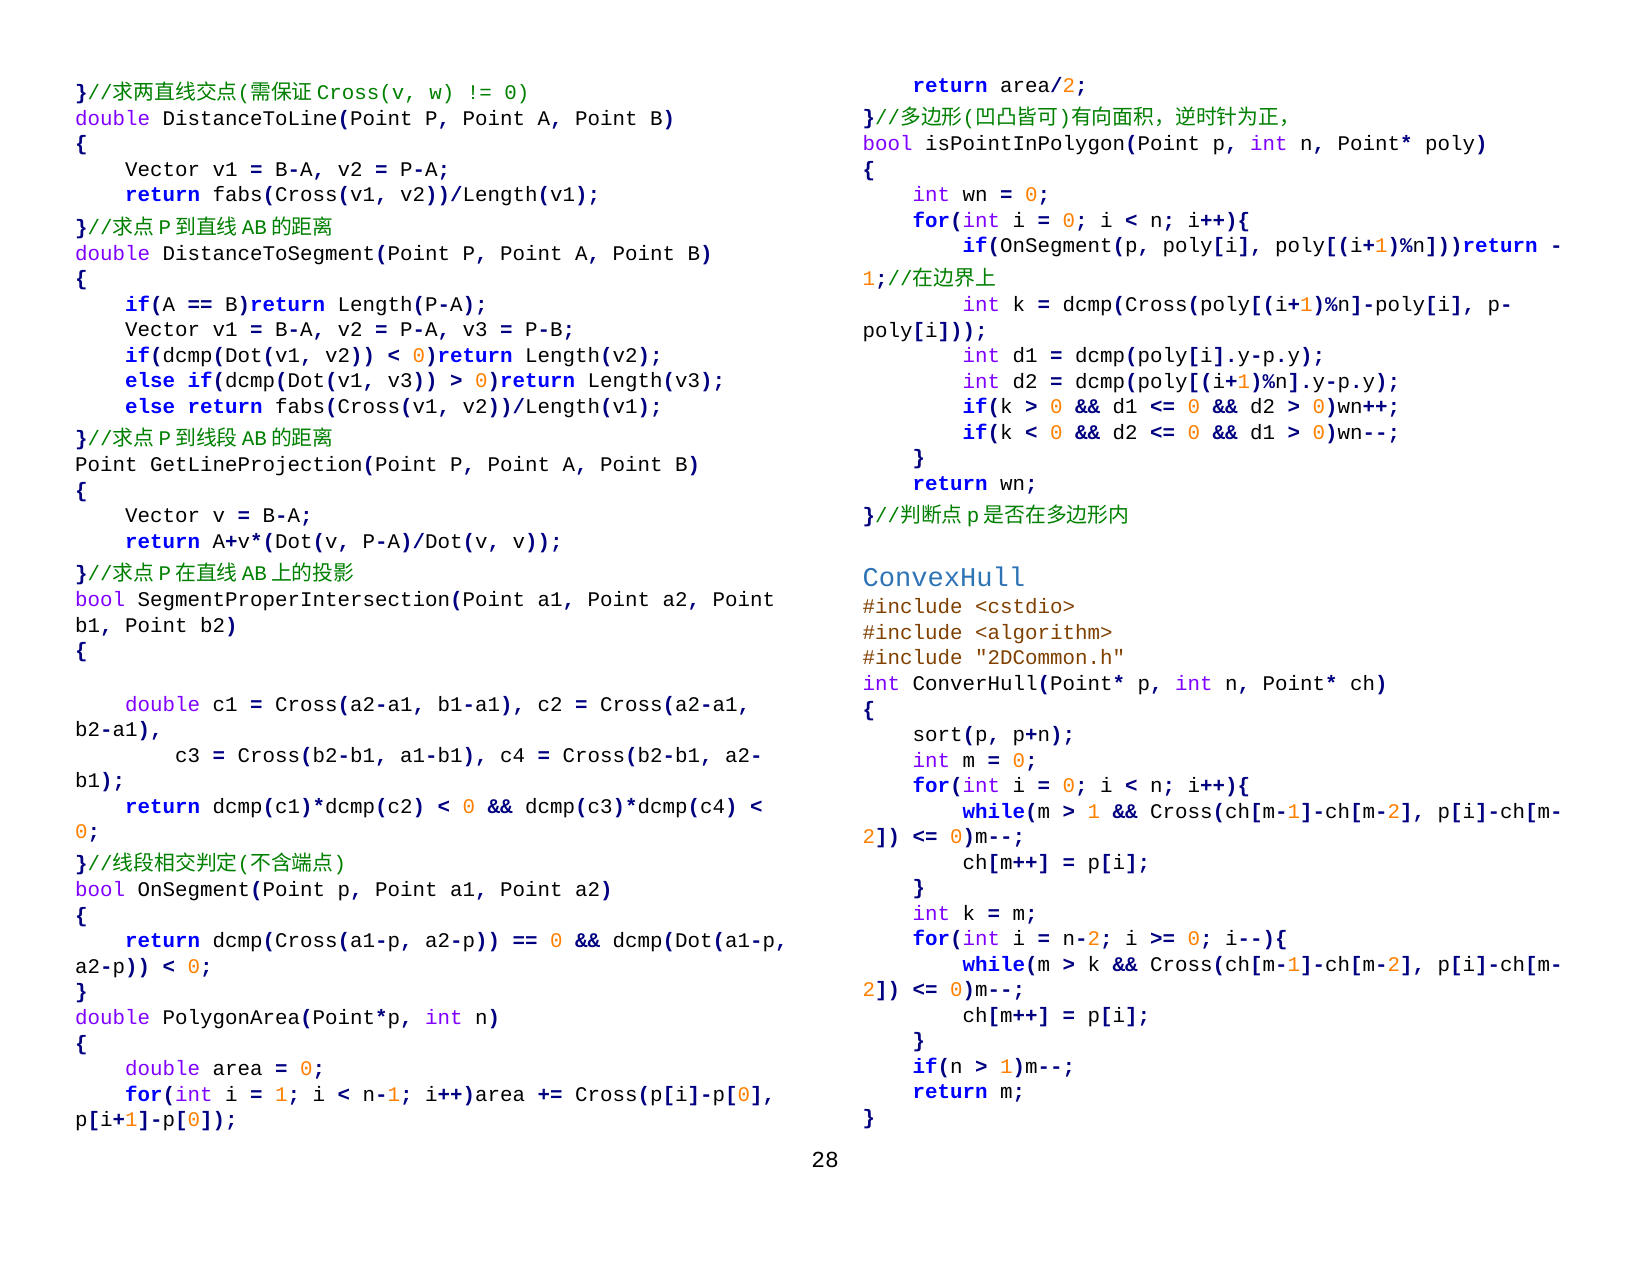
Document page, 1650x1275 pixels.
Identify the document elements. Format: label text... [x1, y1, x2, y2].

text return area/2; [862, 75, 1575, 99]
text for(int i = 0; i < n; i++){ [862, 775, 1575, 799]
text if(dcmp(Dot(v1, v2)) < 0)return Length(v2); [75, 345, 787, 368]
text for(int i = 0; i < n; i++){ [862, 210, 1575, 233]
text if(k > 0 && d1 <= 0 && d2 > 0)wn++; [862, 396, 1575, 420]
text Vector v1 = B-A, v2 = P-A, v3 = P-B; [75, 319, 787, 343]
text bool isPointInPolygon(Point p, int n, Point* poly) [862, 133, 1575, 157]
text for(int i = n-2; i >= 0; i--){ [862, 928, 1575, 952]
text }//线段相交判定(不含端点) [75, 847, 787, 877]
text #include "2DCommon.h" [862, 647, 1575, 671]
text Vector v1 = B-A, v2 = P-A; [75, 159, 787, 182]
text int m = 0; [862, 749, 1575, 773]
text return fabs(Cross(v1, v2))/Length(v1); [75, 184, 787, 208]
text double PolygonArea(Point*p, int n) [75, 1007, 787, 1031]
text while(m > k && Cross(ch[m-1]-ch[m-2], p[i]-ch[m-2]) <= 0)m--; [862, 954, 1575, 1003]
text if(A == B)return Length(P-A); [75, 294, 787, 317]
text int k = dcmp(Cross(poly[(i+1)%n]-poly[i], p-poly[i])); [862, 294, 1575, 343]
text double c1 = Cross(a2-a1, b1-a1), c2 = Cross(a2-a1, b2-a1), [75, 693, 787, 743]
text while(m > 1 && Cross(ch[m-1]-ch[m-2], p[i]-ch[m-2]) <= 0)m--; [862, 801, 1575, 850]
text } [862, 1030, 1575, 1054]
text return dcmp(c1)*dcmp(c2) < 0 && dcmp(c3)*dcmp(c4) < 0; [75, 796, 787, 845]
text #include <cstdio> [862, 596, 1575, 620]
text { [75, 480, 787, 503]
text ch[m++] = p[i]; [862, 1005, 1575, 1028]
text }//求点P到线段AB的距离 [75, 421, 787, 452]
text double area = 0; [75, 1058, 787, 1082]
text c3 = Cross(b2-b1, a1-b1), c4 = Cross(b2-b1, a2-b1); [75, 744, 787, 794]
text if(n > 1)m--; [862, 1056, 1575, 1079]
text { [75, 1033, 787, 1056]
text int d2 = dcmp(poly[(i+1)%n].y-p.y); [862, 371, 1575, 394]
text } [75, 982, 787, 1005]
text bool SegmentProperIntersection(Point a1, Point a2, Point b1, Point b2) [75, 589, 787, 638]
text return wn; [862, 473, 1575, 497]
text return A+v*(Dot(v, P-A)/Dot(v, v)); [75, 531, 787, 554]
text sort(p, p+n); [862, 724, 1575, 748]
text }//求点P到直线AB的距离 [75, 210, 787, 240]
text }//多边形(凹凸皆可)有向面积，逆时针为正， [862, 101, 1575, 131]
text } [862, 877, 1575, 901]
text if(OnSegment(p, poly[i], poly[(i+1)%n]))return -1;//在边界上 [862, 235, 1575, 292]
text if(k < 0 && d2 <= 0 && d1 > 0)wn--; [862, 422, 1575, 446]
text { [75, 268, 787, 292]
subtitle ConvexHull [862, 563, 1575, 594]
text { [75, 640, 787, 664]
text #include <algorithm> [862, 622, 1575, 646]
text int k = m; [862, 903, 1575, 926]
text else if(dcmp(Dot(v1, v3)) > 0)return Length(v3); [75, 370, 787, 394]
text int d1 = dcmp(poly[i].y-p.y); [862, 345, 1575, 369]
text return dcmp(Cross(a1-p, a2-p)) == 0 && dcmp(Dot(a1-p, a2-p)) < 0; [75, 931, 787, 980]
text int ConverHull(Point* p, int n, Point* ch) [862, 673, 1575, 697]
text for(int i = 1; i < n-1; i++)area += Cross(p[i]-p[0], p[i+1]-p[0]); [75, 1084, 787, 1133]
text } [862, 447, 1575, 471]
text { [75, 905, 787, 929]
text else return fabs(Cross(v1, v2))/Length(v1); [75, 396, 787, 419]
text Point GetLineProjection(Point P, Point A, Point B) [75, 454, 787, 478]
text bool OnSegment(Point p, Point a1, Point a2) [75, 879, 787, 903]
text Vector v = B-A; [75, 505, 787, 529]
text } [862, 1107, 1575, 1131]
text double DistanceToSegment(Point P, Point A, Point B) [75, 243, 787, 266]
text { [862, 159, 1575, 182]
text return m; [862, 1081, 1575, 1105]
text double DistanceToLine(Point P, Point A, Point B) [75, 108, 787, 131]
text }//求两直线交点(需保证Cross(v, w) != 0) [75, 75, 787, 105]
text }//判断点p是否在多边形内 [862, 498, 1575, 529]
text int wn = 0; [862, 184, 1575, 208]
text ch[m++] = p[i]; [862, 852, 1575, 875]
text }//求点P在直线AB上的投影 [75, 556, 787, 587]
text { [862, 698, 1575, 722]
text { [75, 133, 787, 157]
